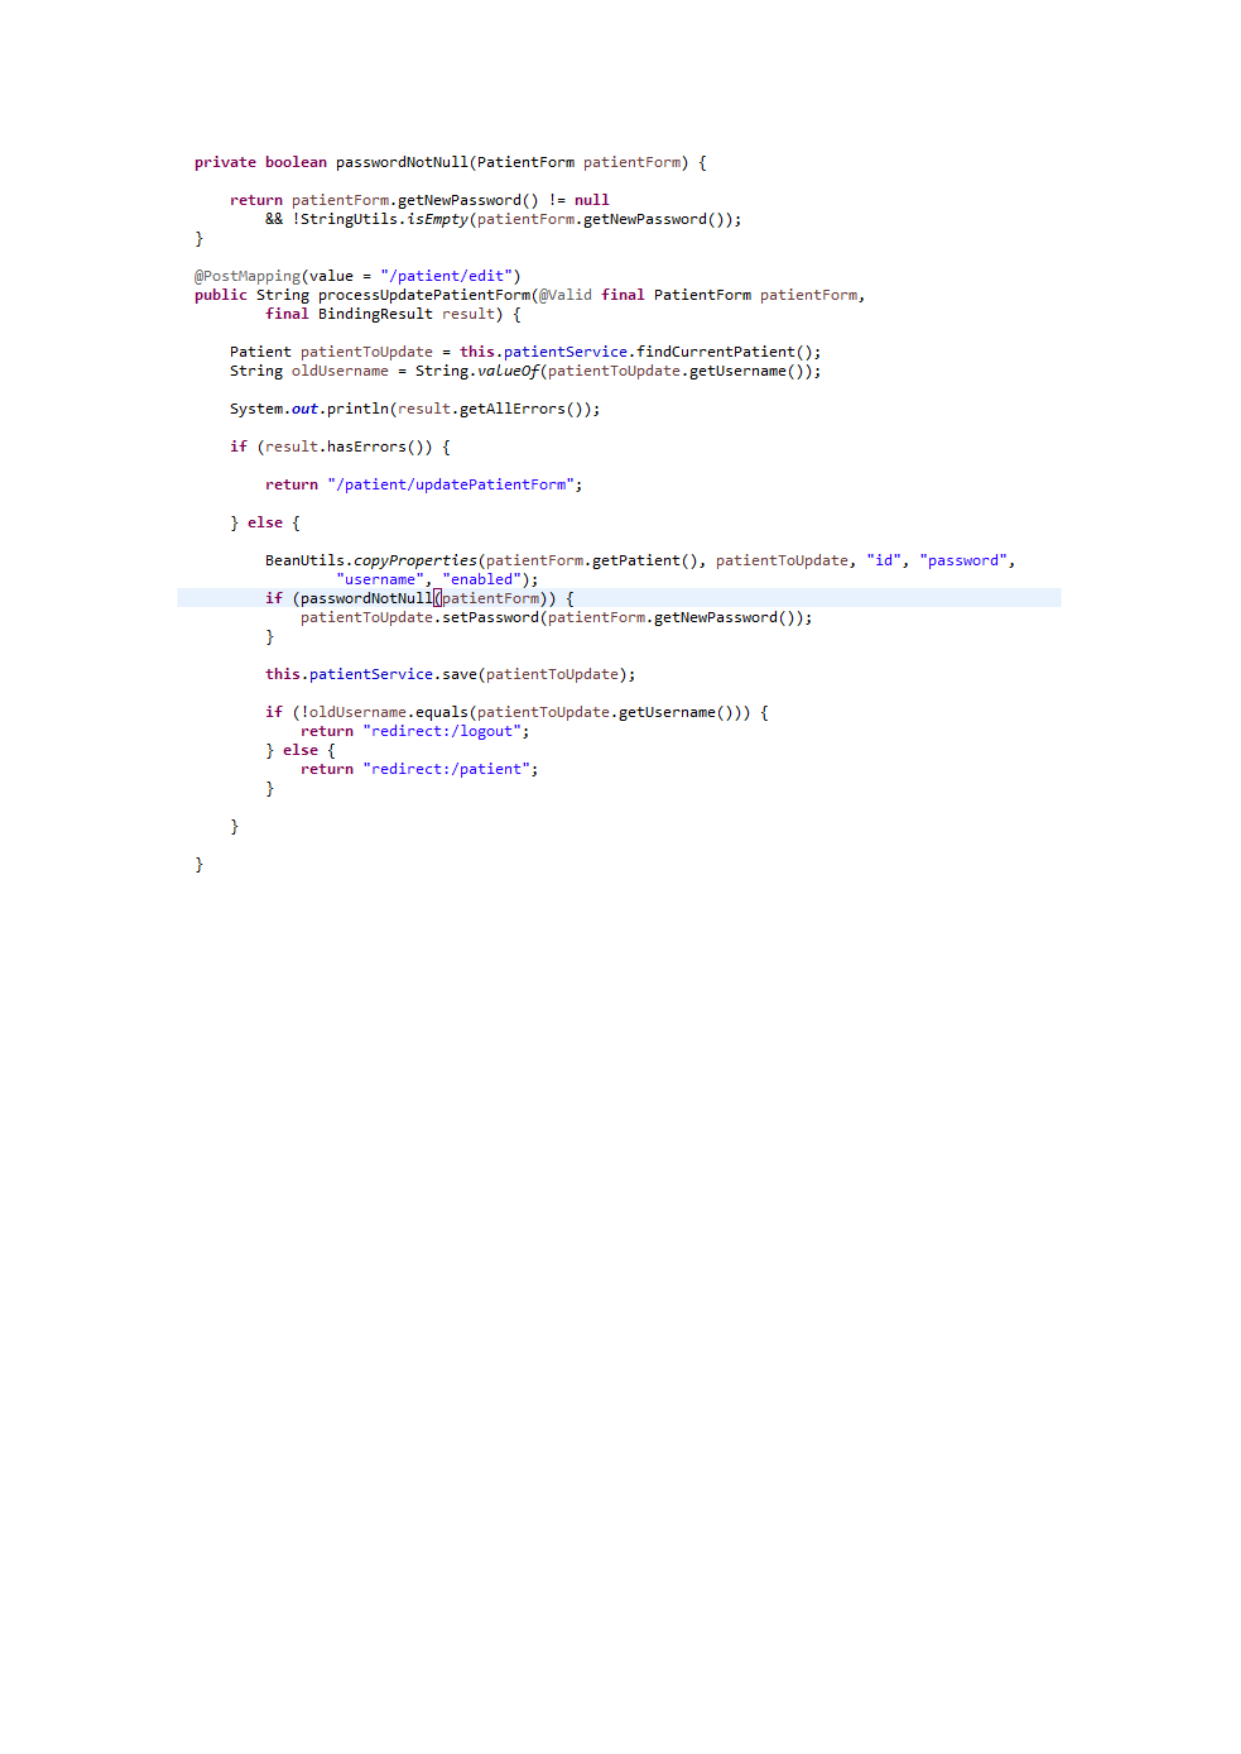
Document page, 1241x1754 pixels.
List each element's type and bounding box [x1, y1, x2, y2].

picture [177, 147, 1062, 879]
